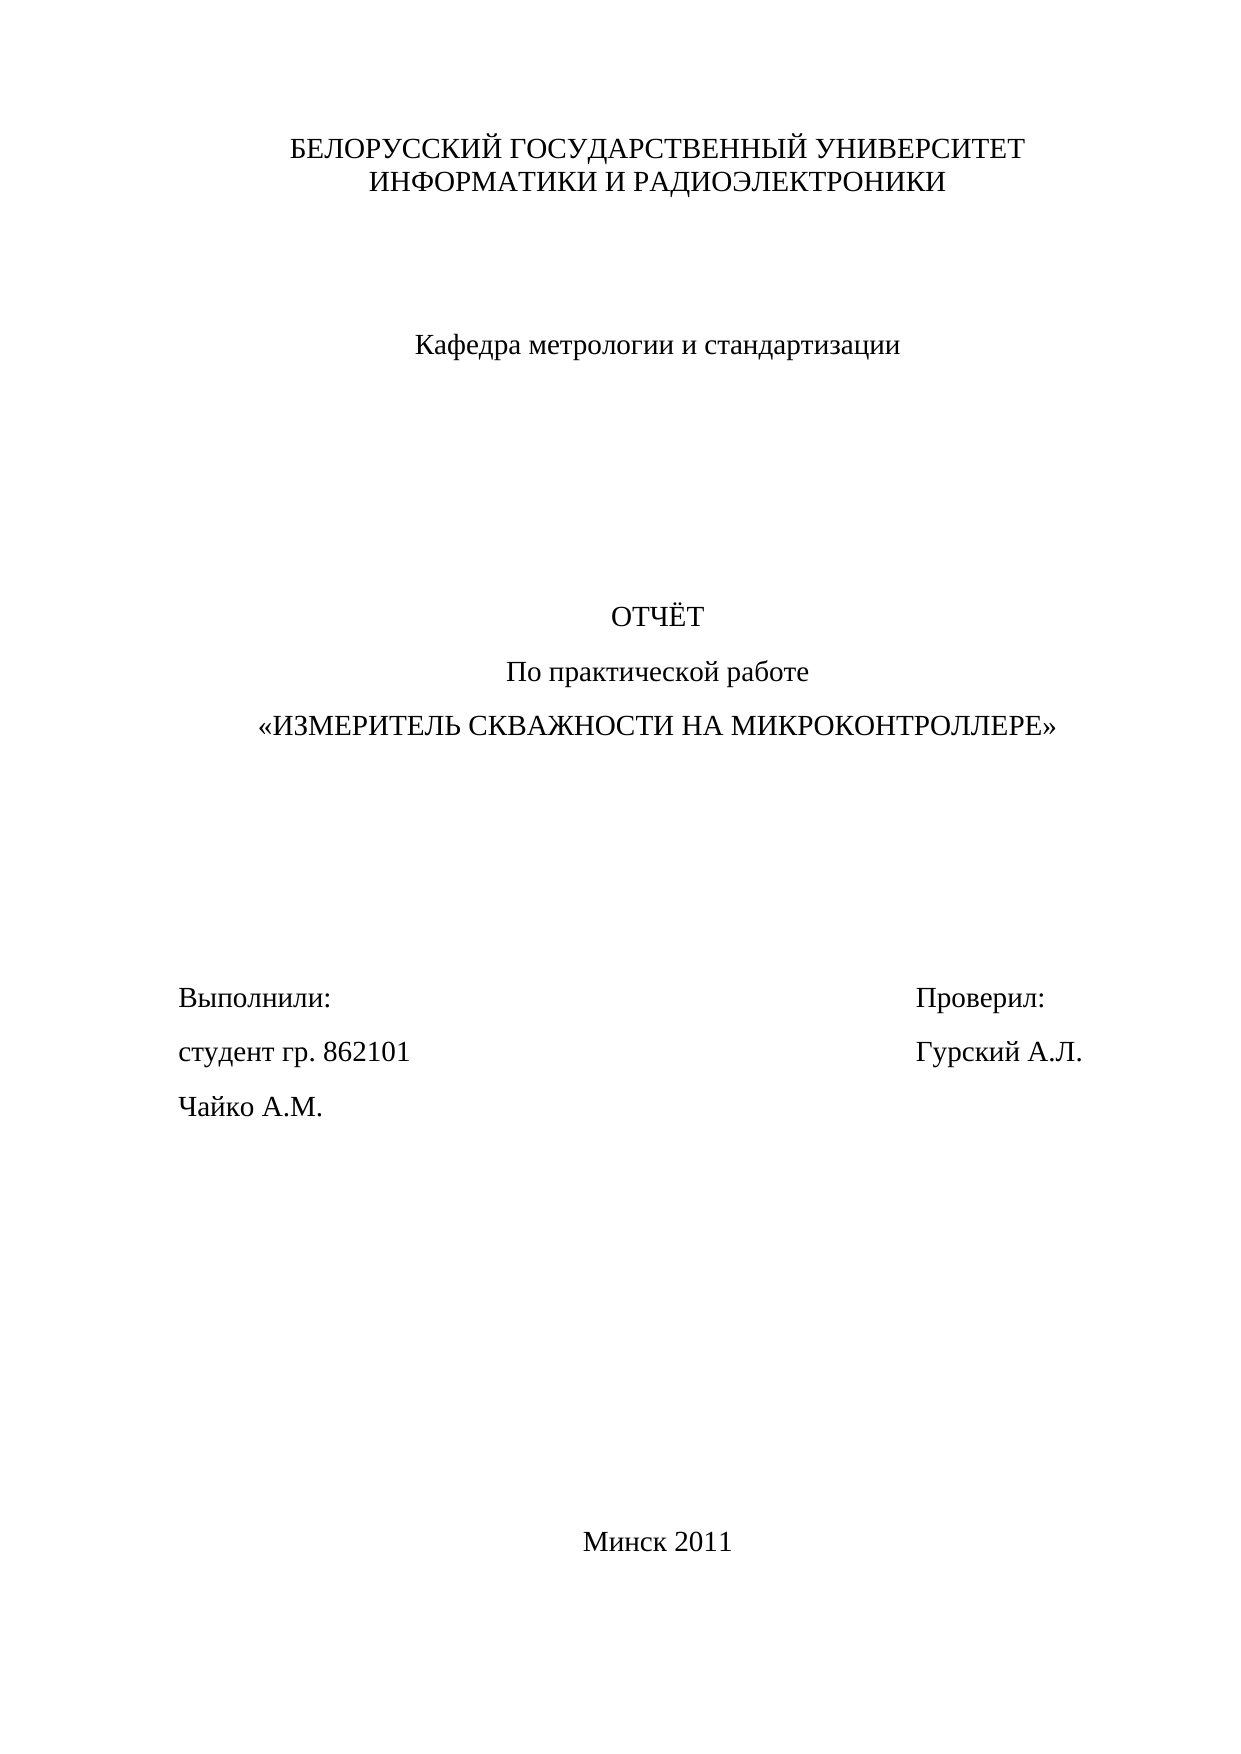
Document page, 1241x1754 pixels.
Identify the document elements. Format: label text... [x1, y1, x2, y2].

text студент гр. 862101 Гурский А.Л. [178, 1034, 1137, 1068]
text Чайко А.М. [178, 1089, 1137, 1122]
text «ИЗМЕРИТЕЛЬ СКВАЖНОСТИ НА МИКРОКОНТРОЛЛЕРЕ» [178, 708, 1137, 742]
text ОТЧЁТ [178, 599, 1137, 633]
text Выполнили: Проверил: [178, 980, 1137, 1013]
text Минск 2011 [178, 1524, 1137, 1557]
text Кафедра метрологии и стандартизации [178, 327, 1137, 361]
text БЕЛОРУССКИЙ ГОСУДАРСТВЕННЫЙ УНИВЕРСИТЕТ ИНФОРМАТИКИ И РАДИОЭЛЕКТРОНИКИ [178, 131, 1137, 198]
text По практической работе [178, 654, 1137, 687]
